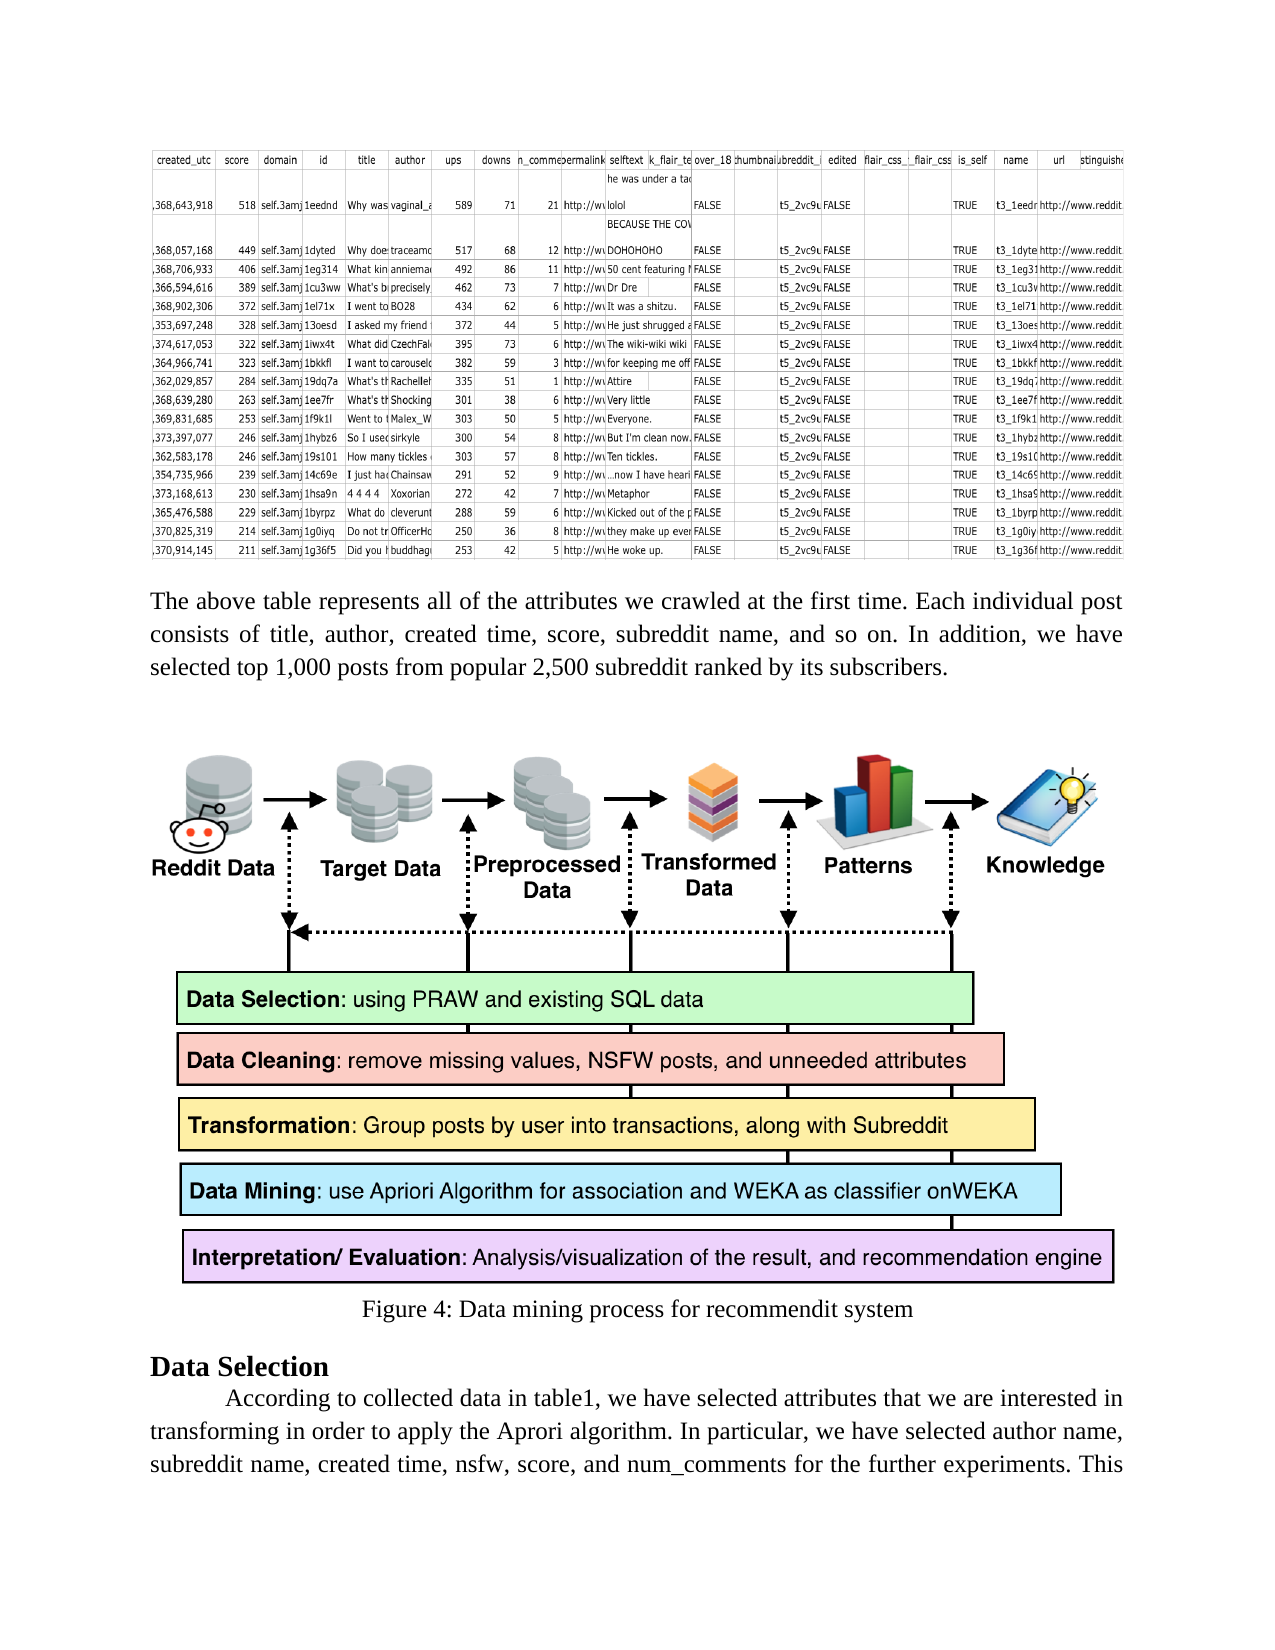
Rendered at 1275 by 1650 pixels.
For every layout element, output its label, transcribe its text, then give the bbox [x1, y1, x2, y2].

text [150, 1383, 1125, 1478]
text Data Selection [150, 1349, 1125, 1383]
picture [151, 150, 1124, 560]
text Figure 4: Data mining process for recommendit system [150, 1295, 1125, 1323]
text The above table represents all of the attributes we crawled at the first time. Each individual post consists of title, author, created time, score, subreddit name, and so on. In addition, we have selected top 1,000 posts from popular 2,500 subreddit ranked by its subscribers. [150, 586, 1125, 681]
picture [150, 738, 1125, 1295]
